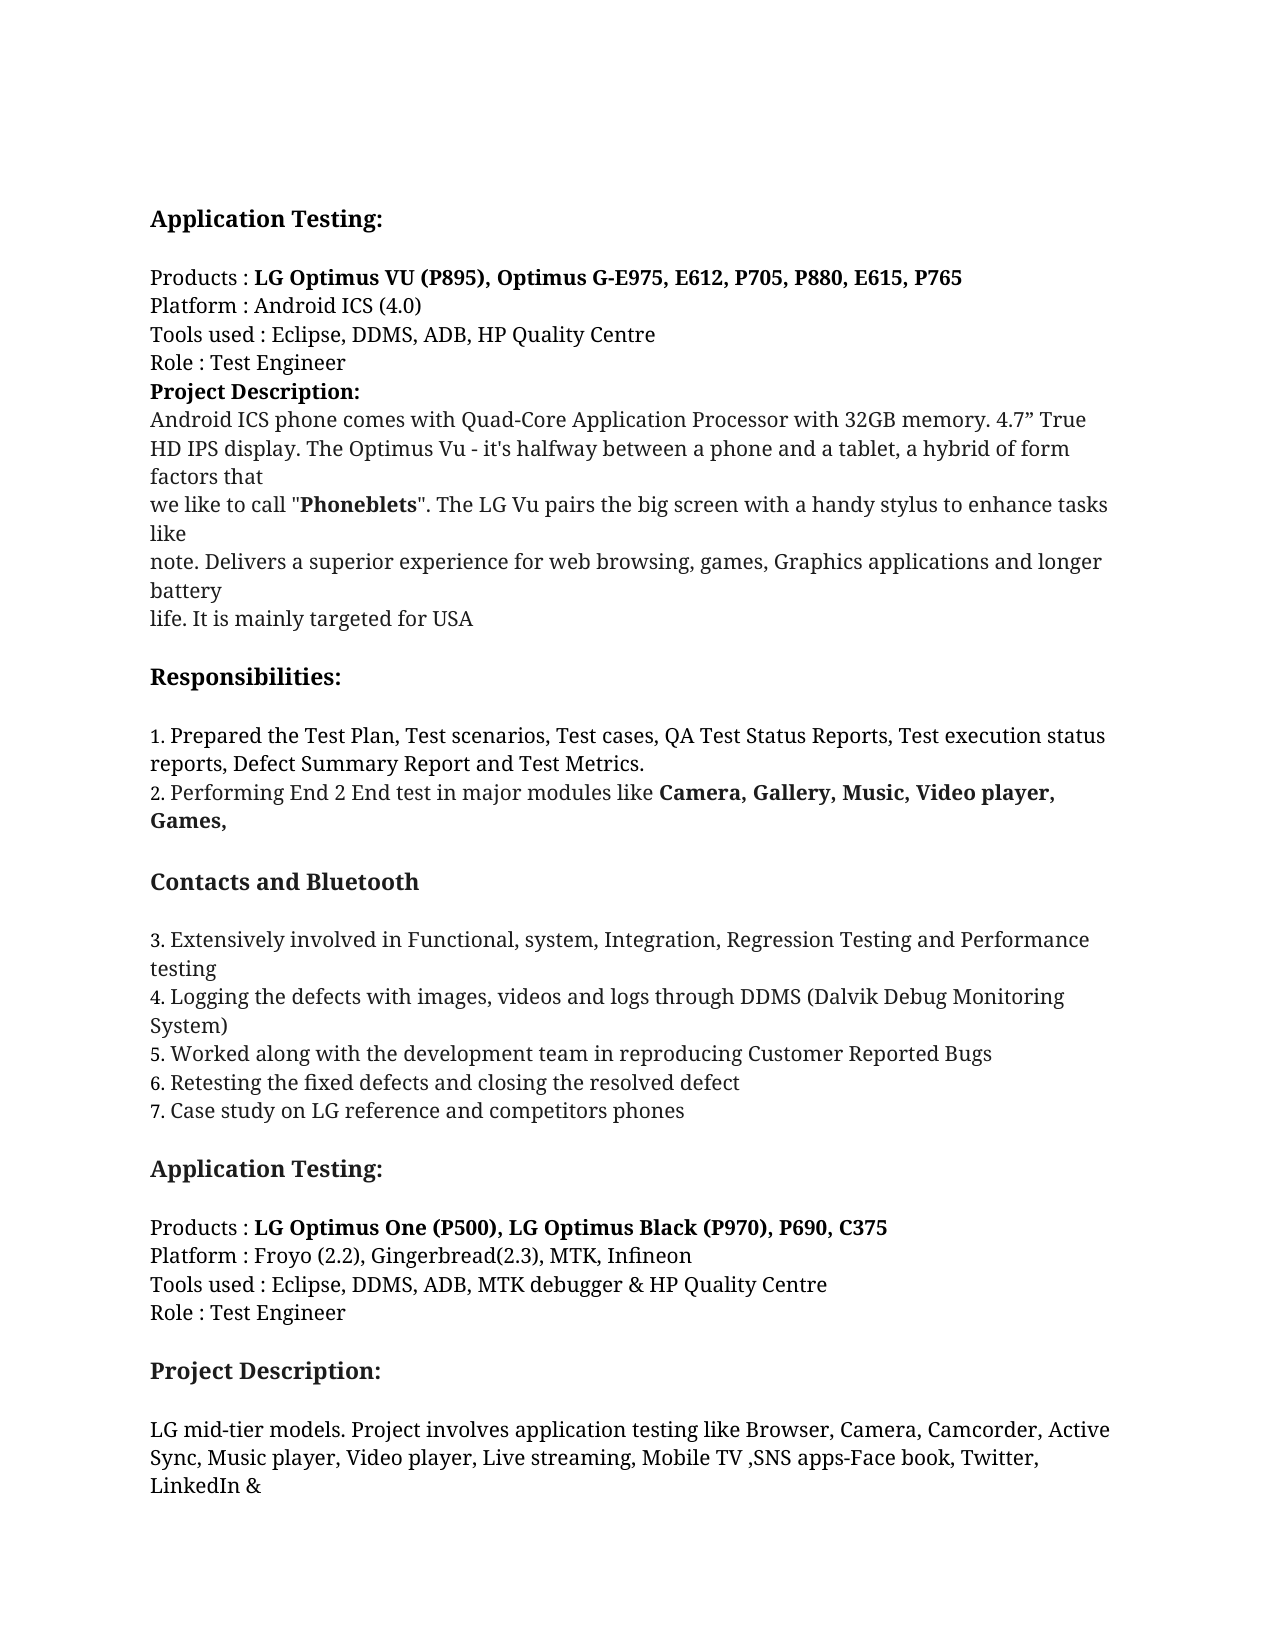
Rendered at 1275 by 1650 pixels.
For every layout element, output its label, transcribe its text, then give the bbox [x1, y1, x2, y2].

text 5. Worked along with the development team in reproducing Customer Reported Bugs [150, 1039, 1125, 1068]
text Platform : Froyo (2.2), Gingerbread(2.3), MTK, Infineon [150, 1241, 1125, 1270]
text Tools used : Eclipse, DDMS, ADB, HP Quality Centre [150, 320, 1125, 348]
text life. It is mainly targeted for USA [150, 604, 1125, 633]
text HD IPS display. The Optimus Vu - it's halfway between a phone and a tablet, a hybrid of form factors that [150, 434, 1125, 491]
text 6. Retesting the fixed defects and closing the resolved defect [150, 1068, 1125, 1096]
text Role : Test Engineer [150, 348, 1125, 377]
text Products : LG Optimus One (P500), LG Optimus Black (P970), P690, C375 [150, 1213, 1125, 1241]
text Sync, Music player, Video player, Live streaming, Mobile TV ,SNS apps-Face book, Twitter, LinkedIn & [150, 1443, 1125, 1500]
text Responsibilities: [150, 661, 1125, 692]
text Role : Test Engineer [150, 1298, 1125, 1327]
text Application Testing: [150, 1153, 1125, 1184]
text Android ICS phone comes with Quad-Core Application Processor with 32GB memory. 4.7” True [150, 405, 1125, 434]
text Tools used : Eclipse, DDMS, ADB, MTK debugger & HP Quality Centre [150, 1270, 1125, 1298]
text 7. Case study on LG reference and competitors phones [150, 1096, 1125, 1125]
text Project Description: [150, 1355, 1125, 1386]
text reports, Defect Summary Report and Test Metrics. [150, 749, 1125, 778]
text Contacts and Bluetooth [150, 866, 1125, 897]
text 2. Performing End 2 End test in major modules like Camera, Gallery, Music, Video player, Games, [150, 778, 1125, 835]
text Products : LG Optimus VU (P895), Optimus G-E975, E612, P705, P880, E615, P765 [150, 263, 1125, 292]
text Platform : Android ICS (4.0) [150, 292, 1125, 320]
text 4. Logging the defects with images, videos and logs through DDMS (Dalvik Debug Monitoring System) [150, 982, 1125, 1039]
text Application Testing: [150, 203, 1125, 235]
text Project Description: [150, 377, 1125, 405]
text note. Delivers a superior experience for web browsing, games, Graphics applications and longer battery [150, 547, 1125, 604]
text 1. Prepared the Test Plan, Test scenarios, Test cases, QA Test Status Reports, Test execution status [150, 721, 1125, 749]
text 3. Extensively involved in Functional, system, Integration, Regression Testing and Performance testing [150, 926, 1125, 982]
text we like to call "Phoneblets". The LG Vu pairs the big screen with a handy stylus to enhance tasks like [150, 491, 1125, 547]
text LG mid-tier models. Project involves application testing like Browser, Camera, Camcorder, Active [150, 1415, 1125, 1443]
